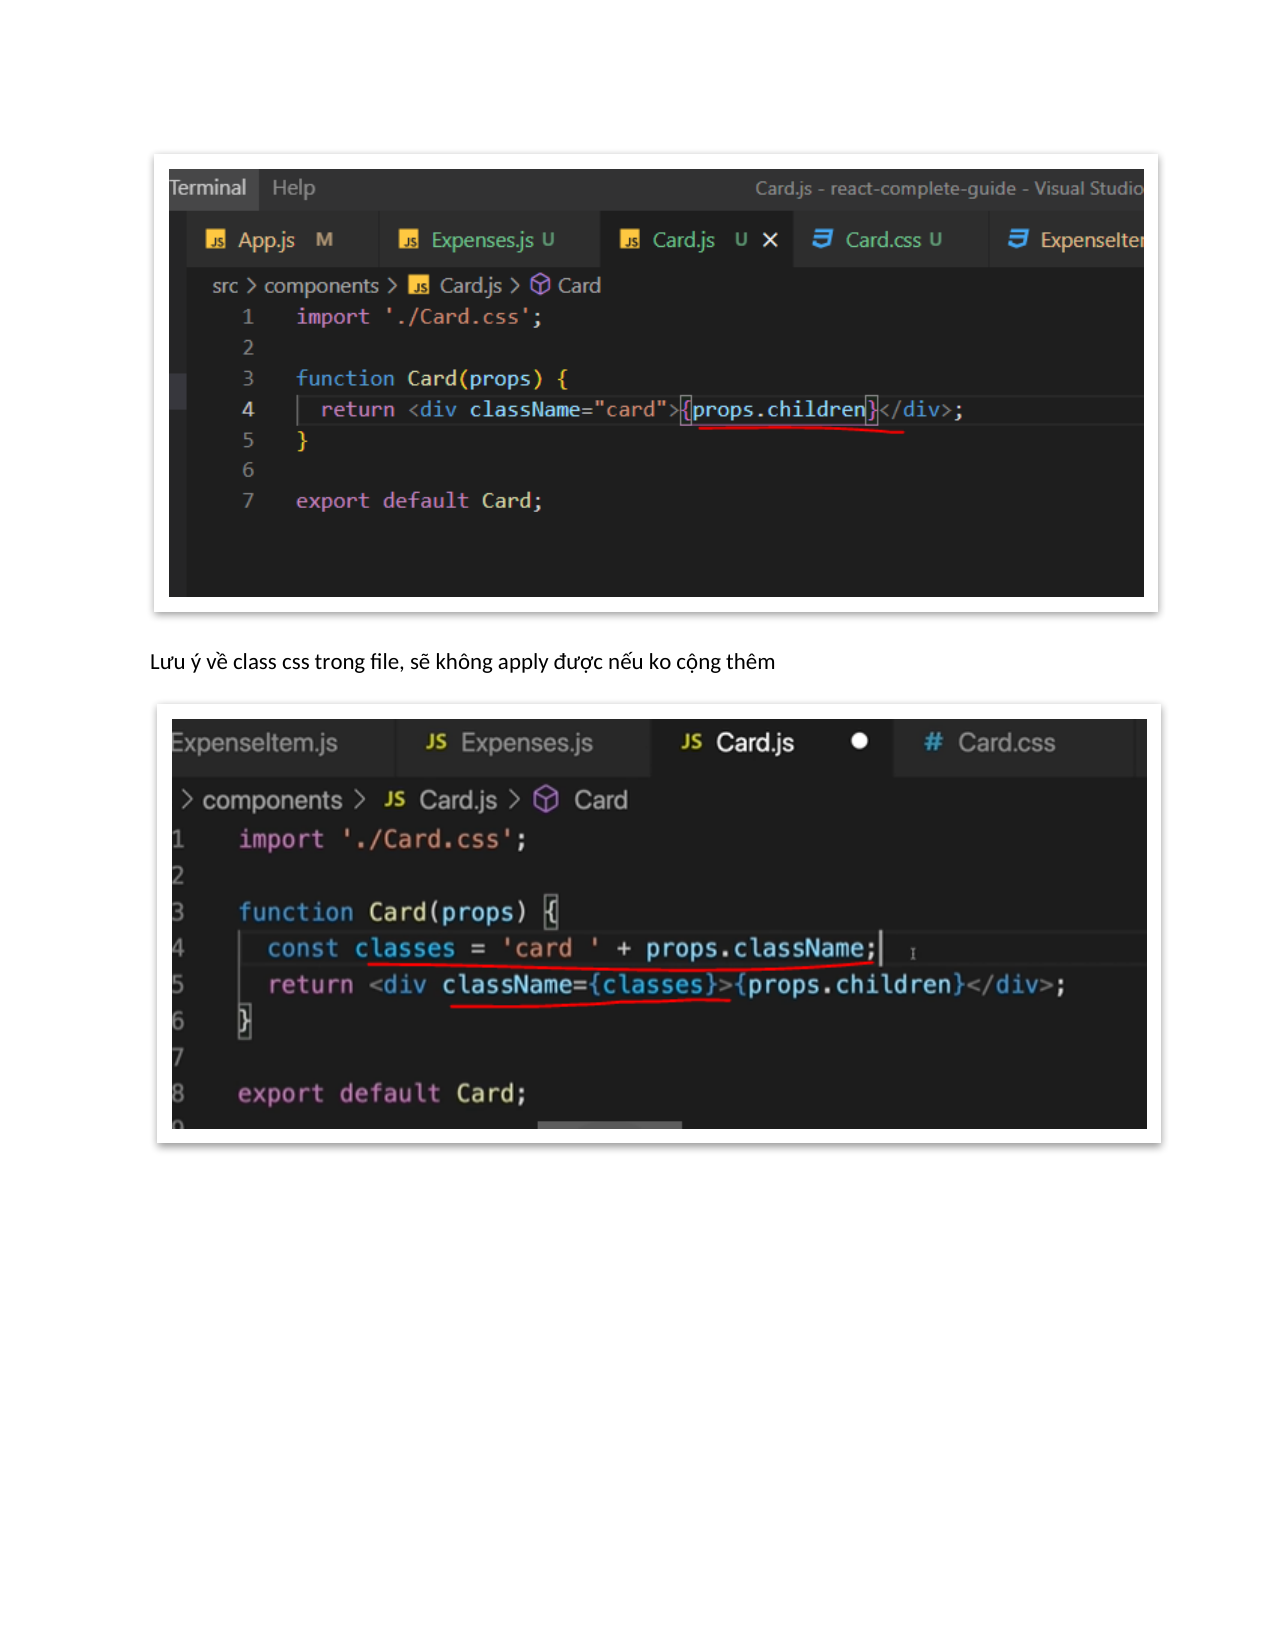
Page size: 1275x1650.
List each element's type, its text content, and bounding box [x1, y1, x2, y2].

text Lưu ý về class css trong file, sẽ không apply được nếu ko cộng thêm [150, 647, 1125, 675]
picture [172, 719, 1147, 1129]
picture [169, 169, 1144, 597]
